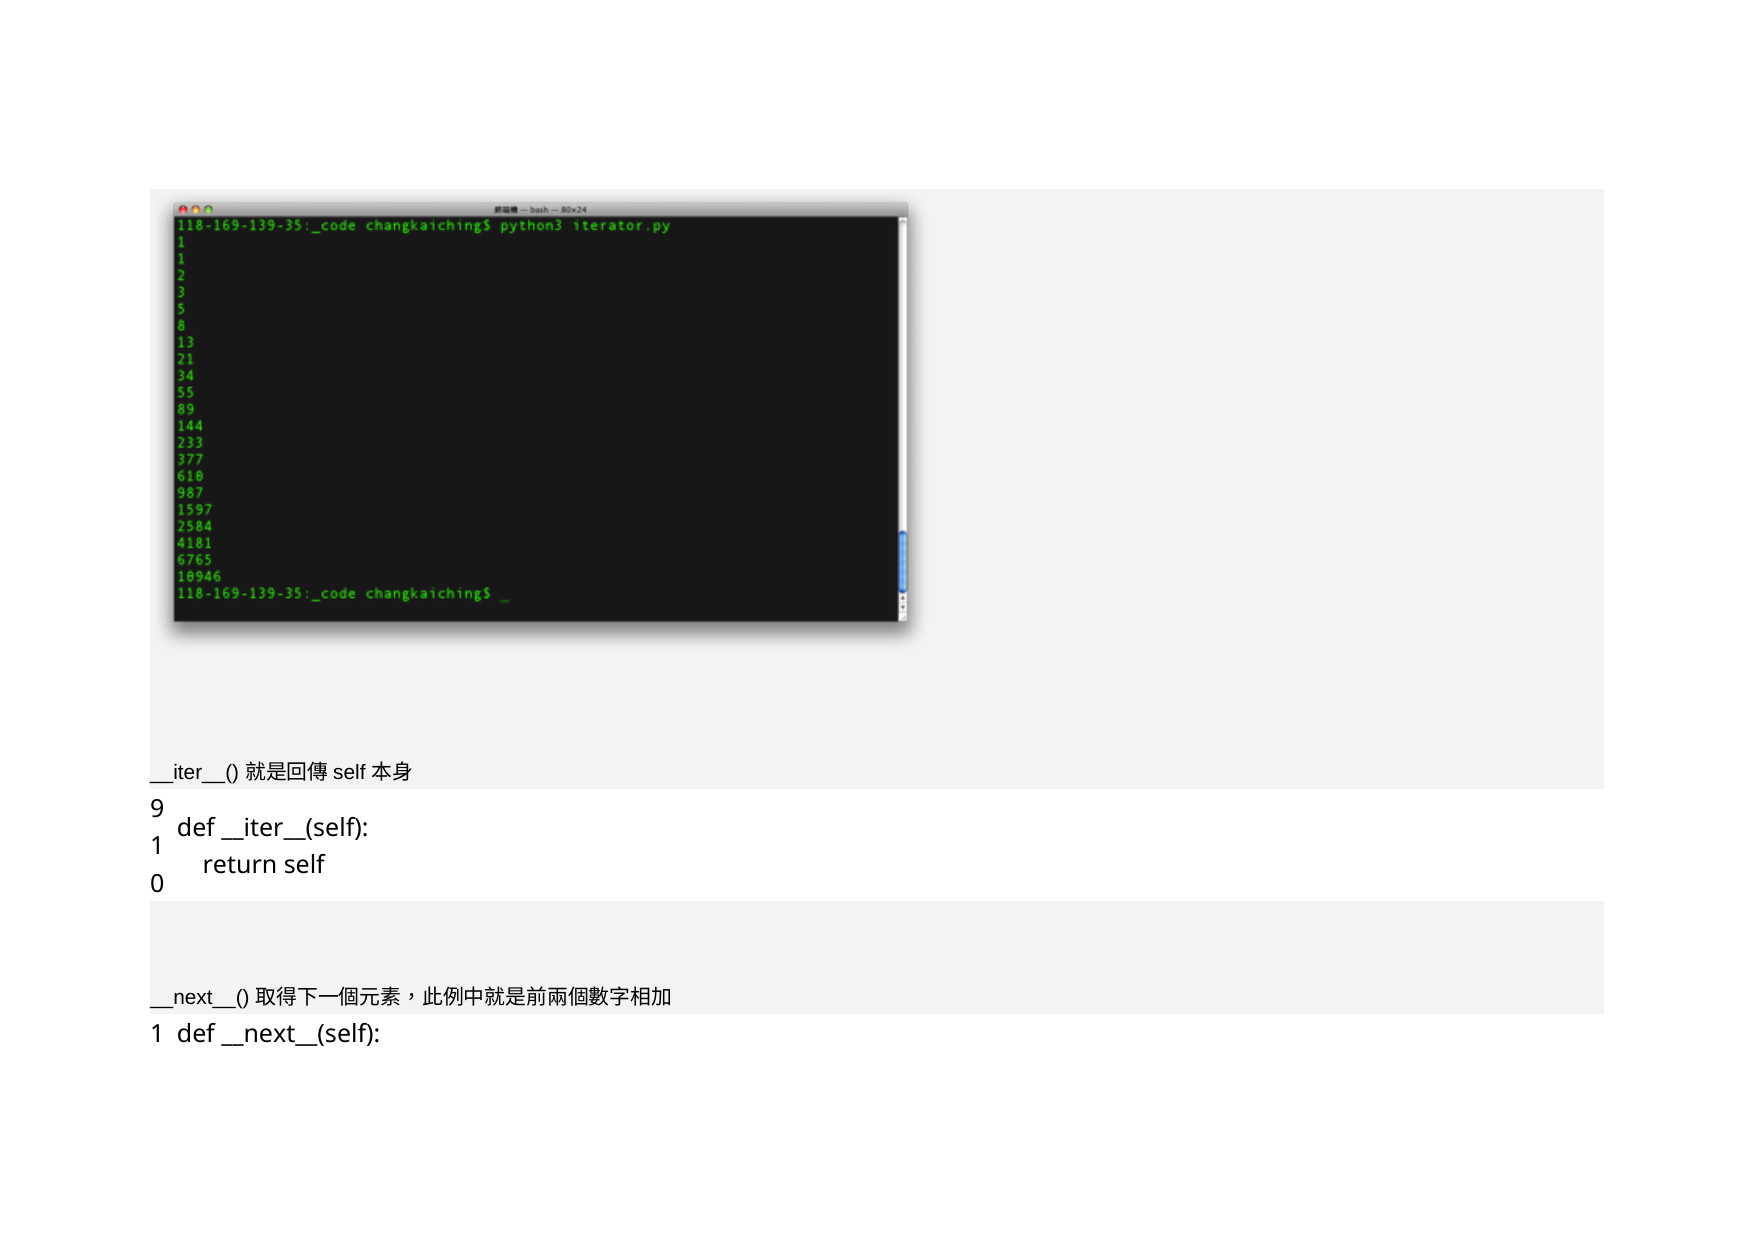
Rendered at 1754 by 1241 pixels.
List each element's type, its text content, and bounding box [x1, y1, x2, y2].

text __next__() 取得下一個元素，此例中就是前兩個數字相加 [150, 901, 1604, 1014]
table_header 9 10 [150, 789, 177, 901]
table_header def __iter__(self): return self [177, 789, 1347, 901]
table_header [177, 1014, 1347, 1051]
table_header 12 13 14 [150, 1014, 177, 1051]
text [150, 189, 1604, 789]
picture [150, 188, 932, 655]
